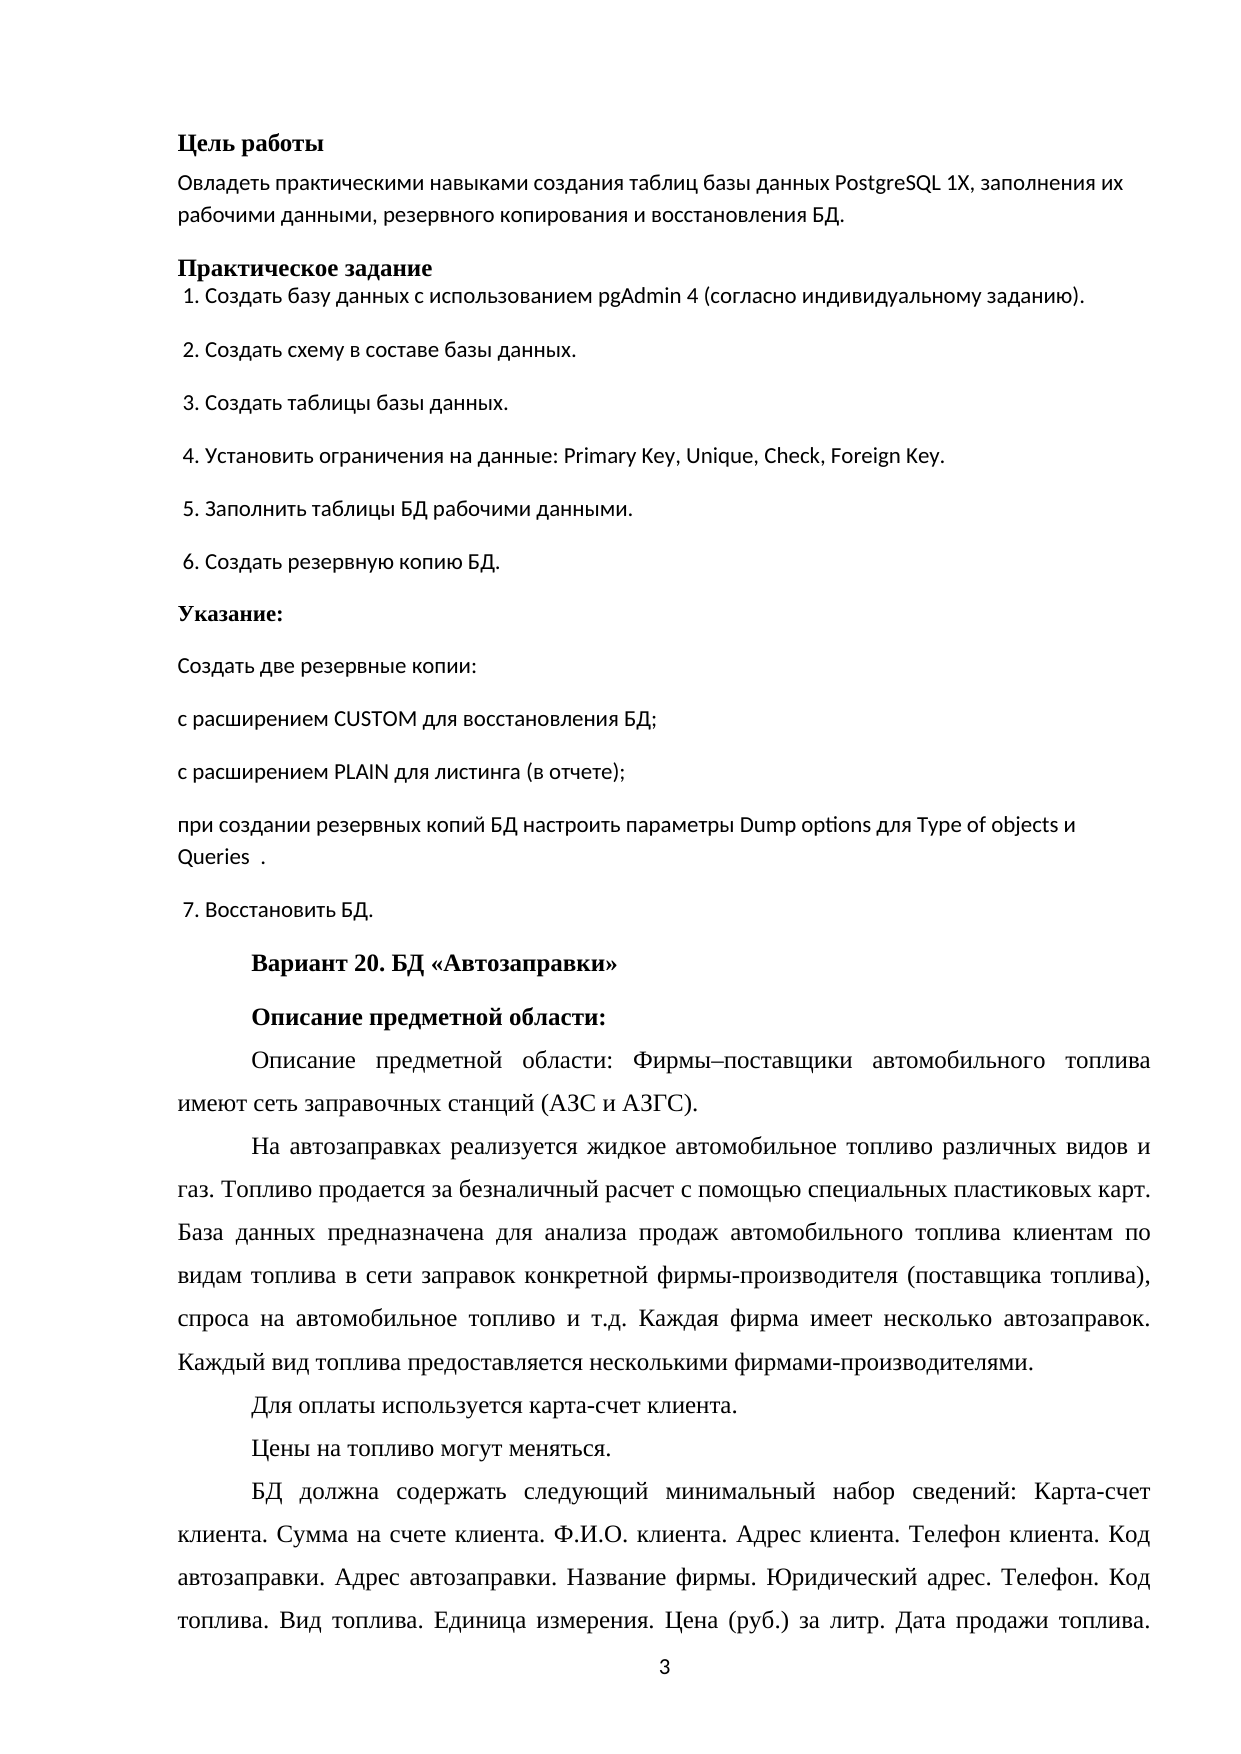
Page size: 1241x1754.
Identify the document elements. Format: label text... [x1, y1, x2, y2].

text 5. Заполнить таблицы БД рабочими данными. [177, 494, 1152, 522]
text 2. Создать схему в составе базы данных. [177, 335, 1152, 363]
text Описание предметной области: Фирмы–поставщики автомобильного топлива имеют сеть заправочных станций (АЗС и АЗГС). [177, 1045, 1152, 1117]
text Овладеть практическими навыками создания таблиц базы данных PostgreSQL 1Х, заполнения их рабочими данными, резервного копирования и восстановления БД. [177, 168, 1152, 228]
text с расширением CUSTOM для восстановления БД; [177, 704, 1152, 732]
text при создании резервных копий БД настроить параметры Dump options для Type of objects и Queries . [177, 810, 1152, 870]
text Для оплаты используется карта-счет клиента. [177, 1390, 1152, 1418]
text Цены на топливо могут меняться. [177, 1433, 1152, 1462]
text 7. Восстановить БД. [177, 895, 1152, 923]
text Практическое задание [177, 253, 1152, 282]
text с расширением PLAIN для листинга (в отчете); [177, 757, 1152, 785]
text 4. Установить ограничения на данные: Primary Key, Unique, Check, Foreign Key. [177, 441, 1152, 469]
text Указание: [177, 600, 1152, 626]
text На автозаправках реализуется жидкое автомобильное топливо различных видов и газ. Топливо продается за безналичный расчет с помощью специальных пластиковых карт. База данных предназначена для анализа продаж автомобильного топлива клиентам по видам топлива в сети заправок конкретной фирмы-производителя (поставщика топлива), спроса на автомобильное топливо и т.д. Каждая фирма имеет несколько автозаправок. Каждый вид топлива предоставляется несколькими фирмами-производителями. [177, 1131, 1152, 1375]
text 6. Создать резервную копию БД. [177, 547, 1152, 575]
subtitle Вариант 20. БД «Автозаправки» [177, 948, 1152, 977]
text 3. Создать таблицы базы данных. [177, 388, 1152, 416]
subtitle Цель работы [177, 128, 1152, 157]
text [177, 1476, 1152, 1634]
text Создать две резервные копии: [177, 651, 1152, 679]
text Описание предметной области: [177, 1002, 1152, 1030]
text 1. Создать базу данных с использованием pgAdmin 4 (согласно индивидуальному заданию). [177, 282, 1152, 310]
